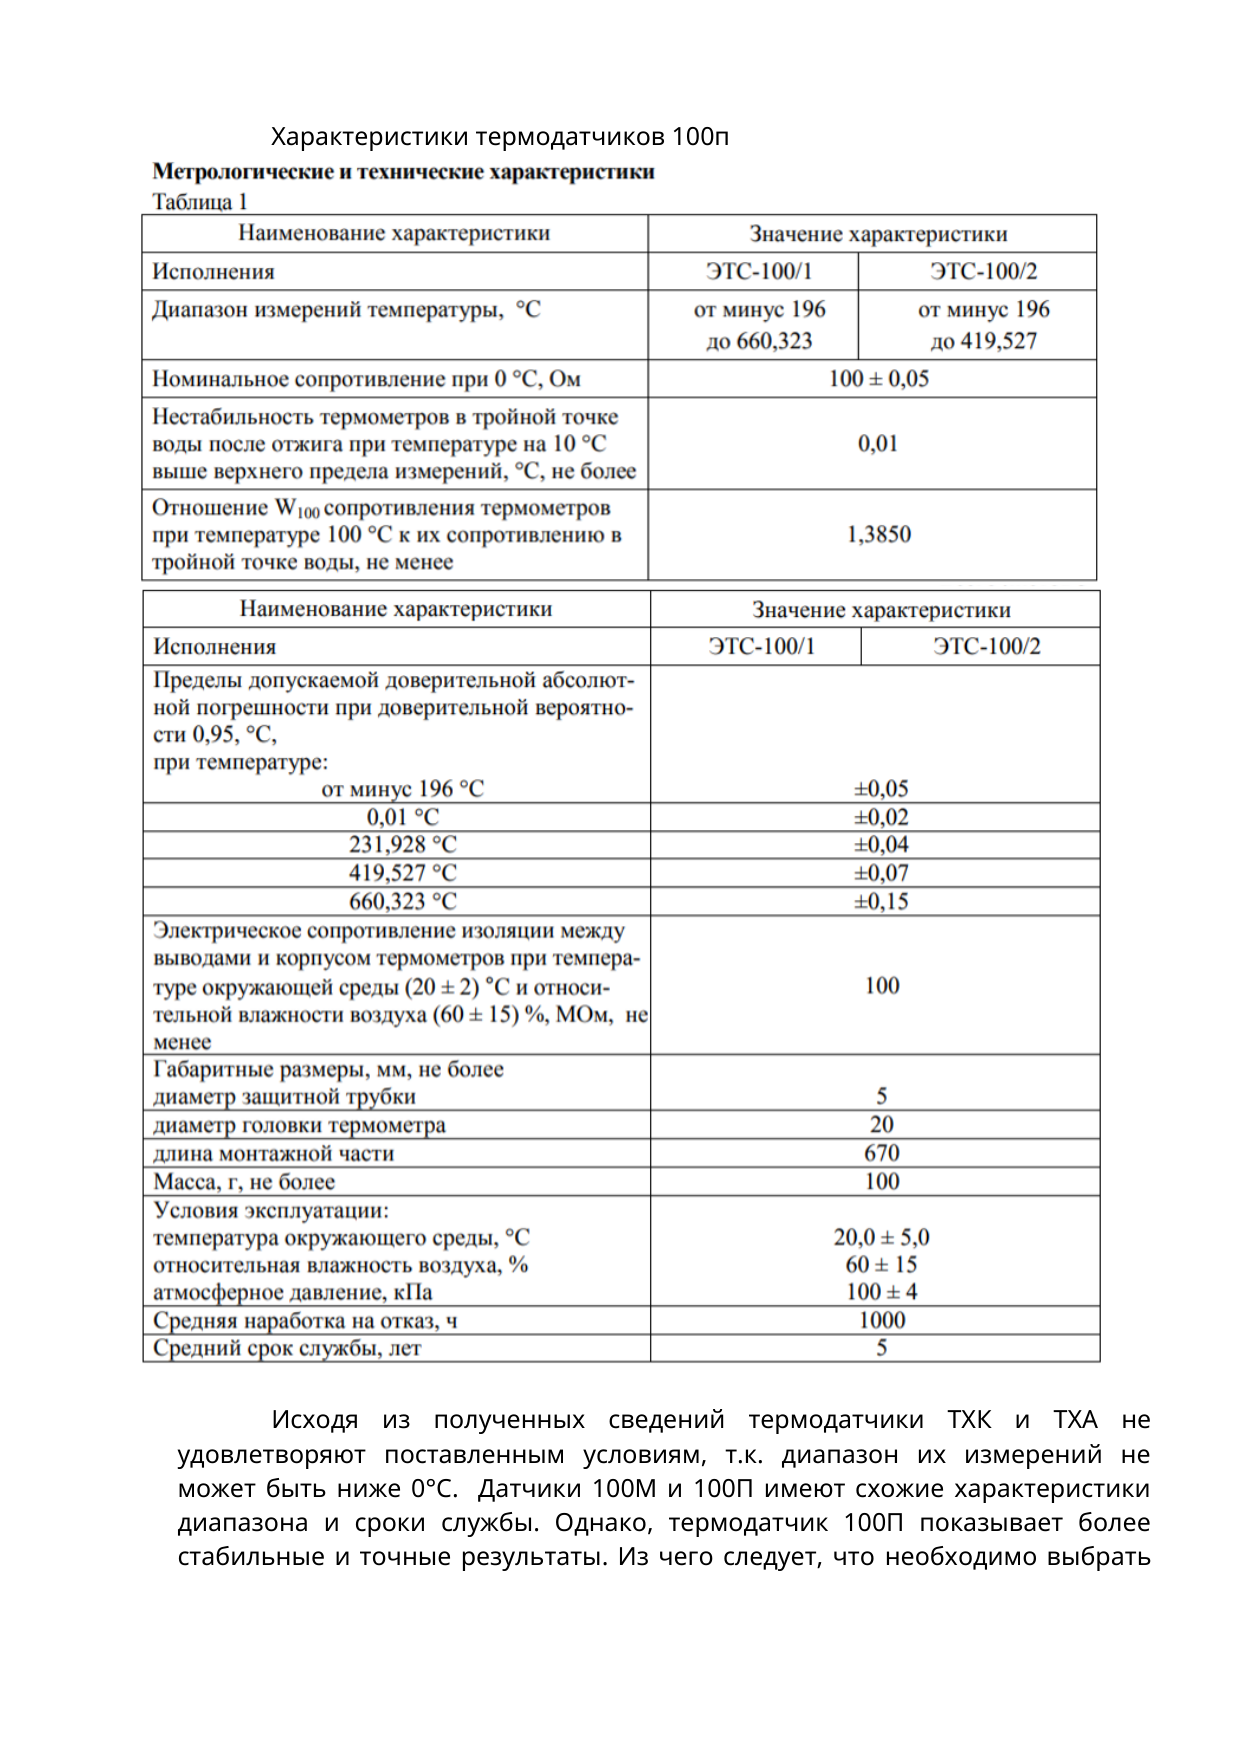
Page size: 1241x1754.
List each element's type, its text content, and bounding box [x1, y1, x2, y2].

picture [132, 155, 1108, 584]
picture [132, 585, 1108, 1369]
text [177, 1402, 1152, 1572]
text Характеристики термодатчиков 100п [177, 118, 1152, 152]
